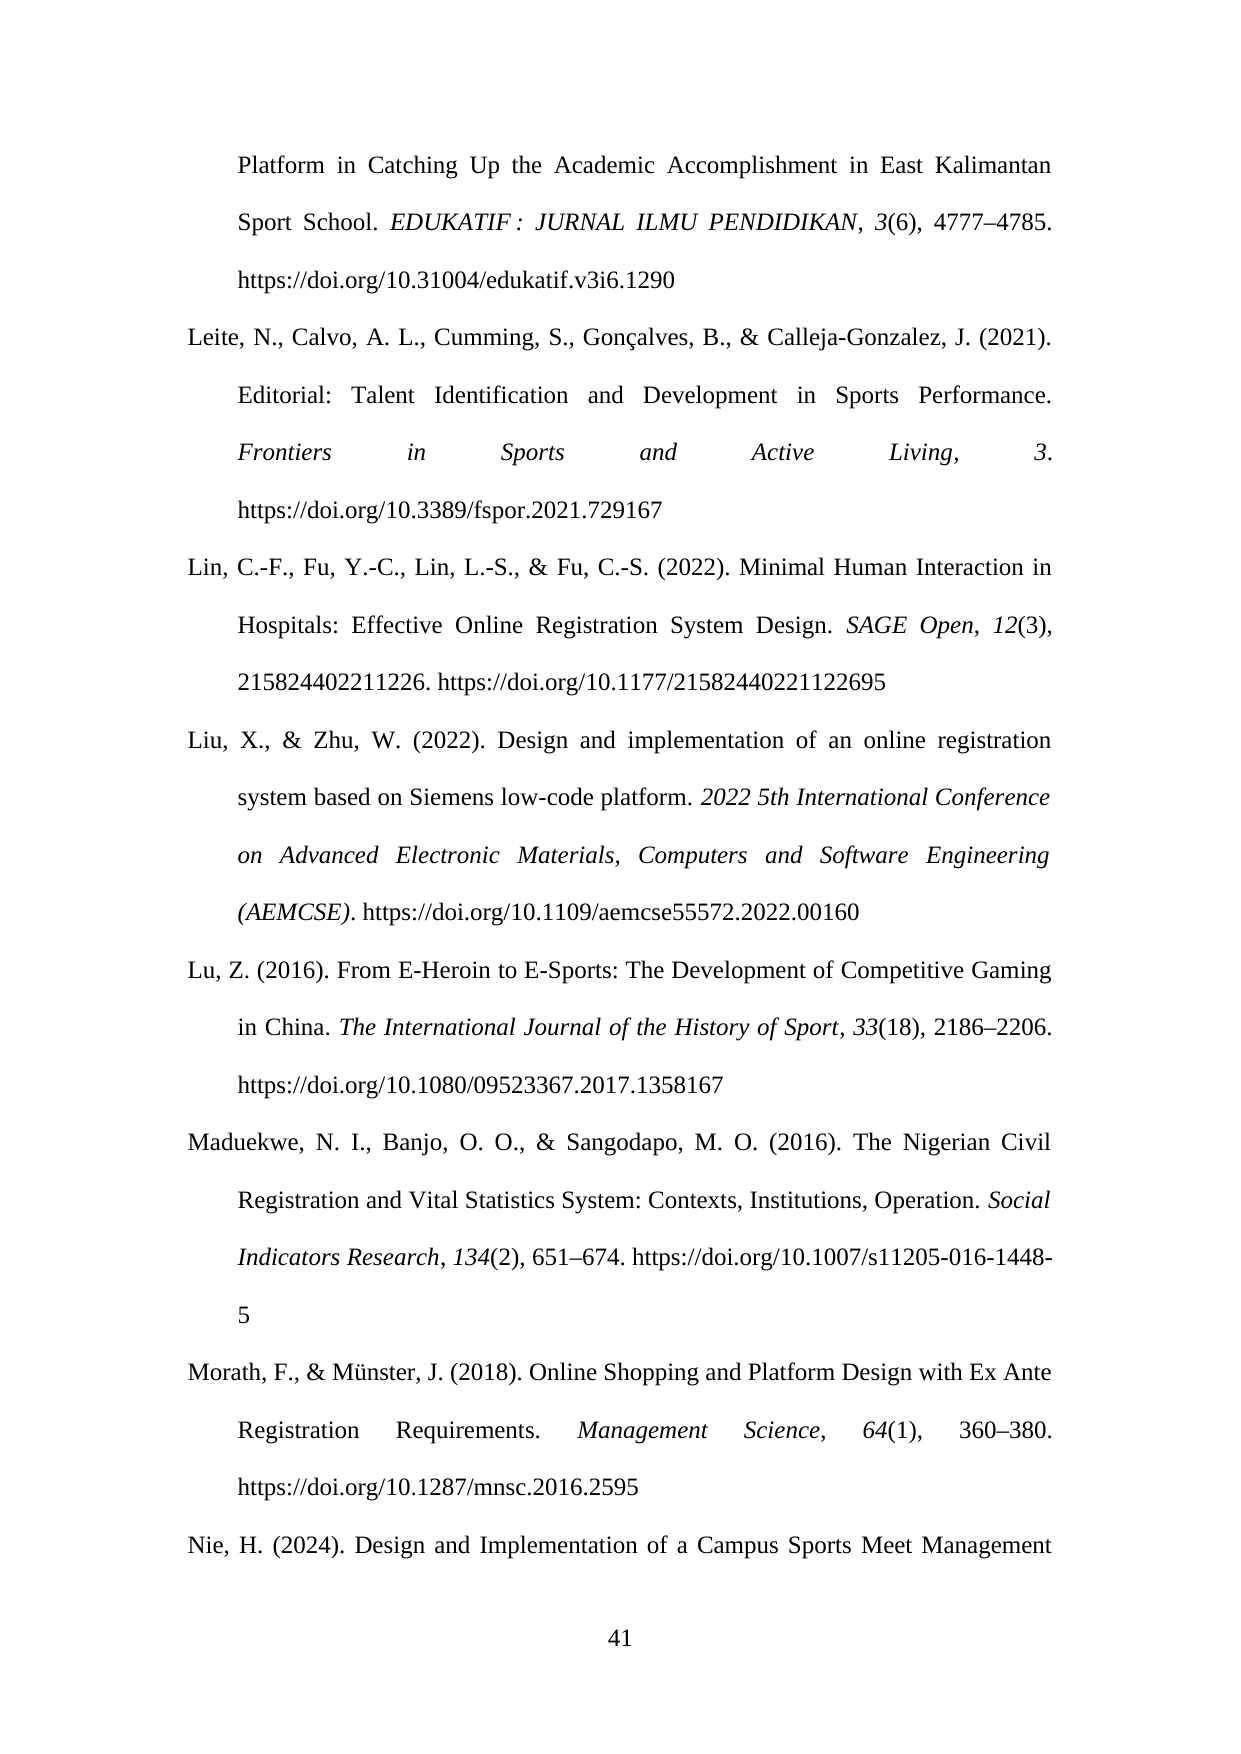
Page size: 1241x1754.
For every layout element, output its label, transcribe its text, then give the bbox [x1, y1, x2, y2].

text Maduekwe, N. I., Banjo, O. O., & Sangodapo, M. O. (2016). The Nigerian Civil Registration and Vital Statistics System: Contexts, Institutions, Operation. Social Indicators Research, 134(2), 651–674. https://doi.org/10.1007/s11205-016-1448-5 [187, 1127, 1053, 1329]
text Liu, X., & Zhu, W. (2022). Design and implementation of an online registration system based on Siemens low-code platform. 2022 5th International Conference on Advanced Electronic Materials, Computers and Software Engineering (AEMCSE). https://doi.org/10.1109/aemcse55572.2022.00160 [187, 725, 1053, 926]
text Lu, Z. (2016). From E-Heroin to E-Sports: The Development of Competitive Gaming in China. The International Journal of the History of Sport, 33(18), 2186–2206. https://doi.org/10.1080/09523367.2017.1358167 [187, 955, 1053, 1099]
text Morath, F., & Münster, J. (2018). Online Shopping and Platform Design with Ex Ante Registration Requirements. Management Science, 64(1), 360–380. https://doi.org/10.1287/mnsc.2016.2595 [187, 1357, 1053, 1501]
text Leite, N., Calvo, A. L., Cumming, S., Gonçalves, B., & Calleja-Gonzalez, J. (2021). Editorial: Talent Identification and Development in Sports Performance. Frontiers in Sports and Active Living, 3. https://doi.org/10.3389/fspor.2021.729167 [187, 322, 1053, 524]
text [187, 1530, 1053, 1559]
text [187, 150, 1053, 294]
text Lin, C.-F., Fu, Y.-C., Lin, L.-S., & Fu, C.-S. (2022). Minimal Human Interaction in Hospitals: Effective Online Registration System Design. SAGE Open, 12(3), 215824402211226. https://doi.org/10.1177/21582440221122695 [187, 552, 1053, 696]
